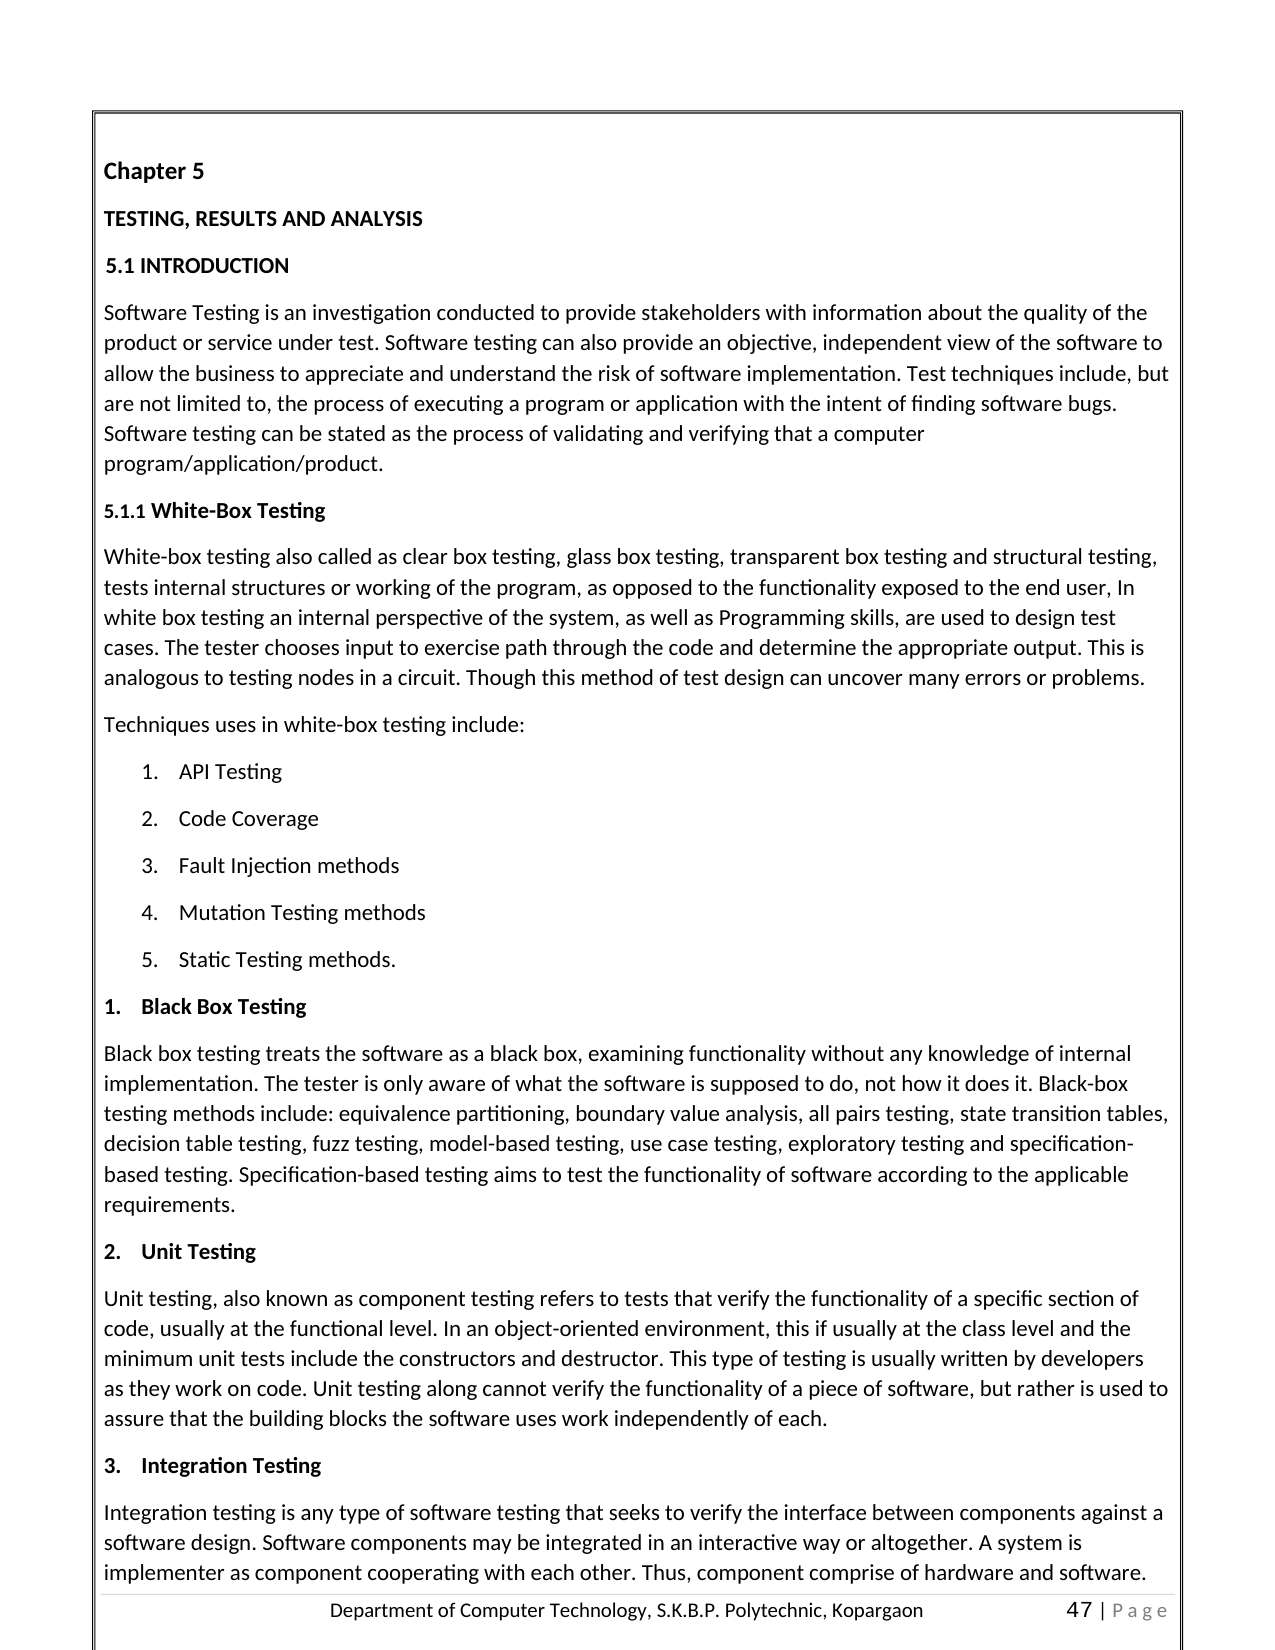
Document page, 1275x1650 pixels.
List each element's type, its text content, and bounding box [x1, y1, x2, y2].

text Black box testing treats the software as a black box, examining functionality without any knowledge of internal implementation. The tester is only aware of what the software is supposed to do, not how it does it. Black-box testing methods include: equivalence partitioning, boundary value analysis, all pairs testing, state transition tables, decision table testing, fuzz testing, model-based testing, use case testing, exploratory testing and specification- based testing. Specification-based testing aims to test the functionality of software according to the applicable requirements. [104, 1039, 1183, 1218]
list Mutation Testing methods [141, 898, 1183, 926]
text White-box testing also called as clear box testing, glass box testing, transparent box testing and structural testing, tests internal structures or working of the program, as opposed to the functionality exposed to the end user, In white box testing an internal perspective of the system, as well as Programming skills, are used to design test cases. The tester chooses input to exercise path through the code and determine the appropriate output. This is analogous to testing nodes in a circuit. Though this method of test design can uncover many errors or problems. [104, 542, 1166, 691]
subtitle Chapter 5 [104, 155, 1183, 185]
text Unit testing, also known as component testing refers to tests that verify the functionality of a specific section of code, usually at the functional level. In an object-oriented environment, this if usually at the class level and the minimum unit tests include the constructors and destructor. This type of testing is usually written by developers [104, 1284, 1183, 1372]
list Static Testing methods. [141, 945, 1183, 973]
subtitle White-Box Testing [103, 496, 1183, 524]
text Techniques uses in white-box testing include: [104, 710, 1183, 738]
text Integration testing is any type of software testing that seeks to verify the interface between components against a software design. Software components may be integrated in an interactive way or altogether. A system is implementer as component cooperating with each other. Thus, component comprise of hardware and software. [104, 1498, 1183, 1586]
text as they work on code. Unit testing along cannot verify the functionality of a piece of software, but rather is used to assure that the building blocks the software uses work independently of each. [104, 1374, 1173, 1433]
list Integration Testing [103, 1451, 1183, 1479]
subtitle TESTING, RESULTS AND ANALYSIS [104, 204, 1183, 232]
list Unit Testing [103, 1237, 1183, 1265]
text Software testing can be stated as the process of validating and verifying that a computer program/application/product. [104, 419, 1183, 477]
list Code Coverage [141, 804, 1183, 832]
list Fault Injection methods [141, 851, 1183, 879]
list Black Box Testing [103, 992, 1183, 1020]
text Software Testing is an investigation conducted to provide stakeholders with information about the quality of the product or service under test. Software testing can also provide an objective, independent view of the software to allow the business to appreciate and understand the risk of software implementation. Test techniques include, but are not limited to, the process of executing a program or application with the intent of finding software bugs. [104, 298, 1173, 417]
list INTRODUCTION [92, 251, 289, 279]
list API Testing [92, 757, 282, 785]
